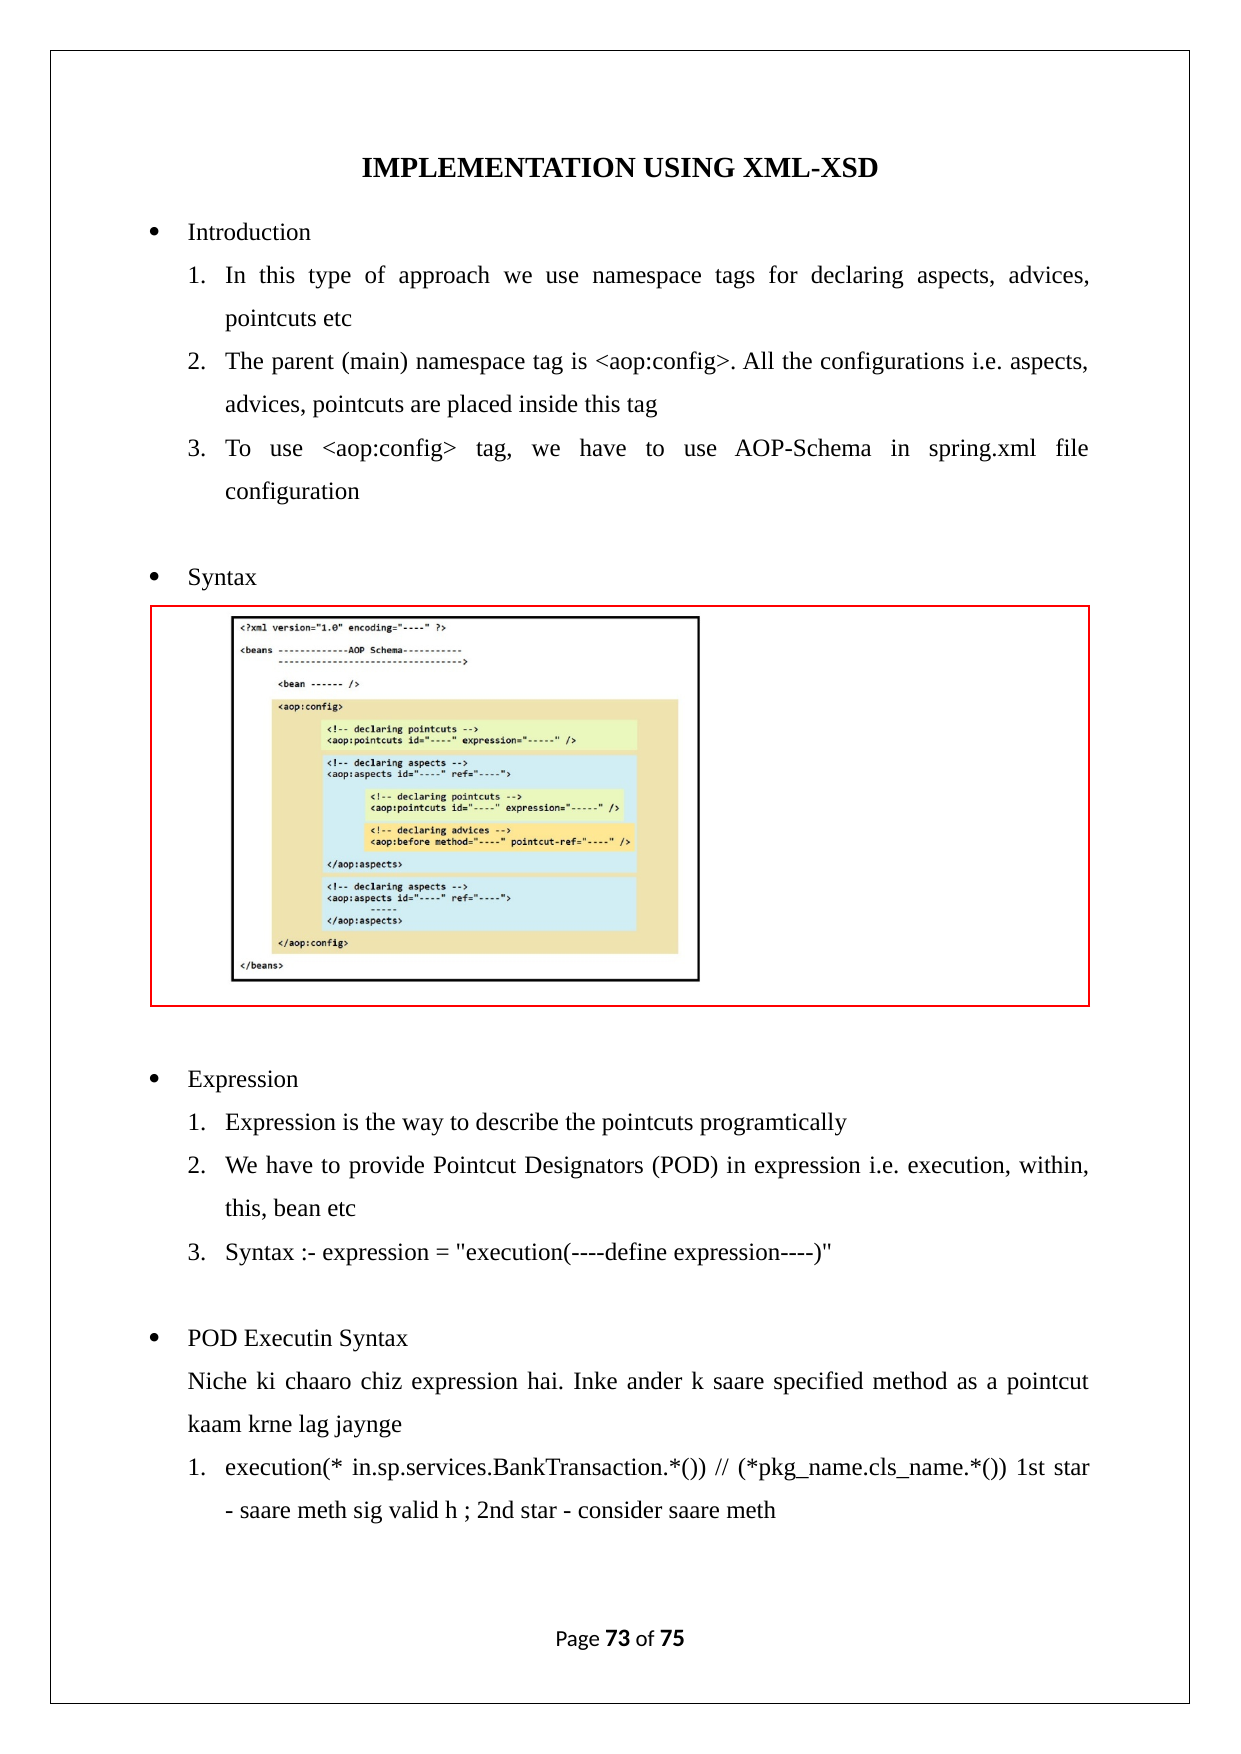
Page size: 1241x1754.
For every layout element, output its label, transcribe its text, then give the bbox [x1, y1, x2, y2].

text IMPLEMENTATION USING XML-XSD [150, 150, 1090, 183]
list Expression is the way to describe the pointcuts programtically [187, 1107, 1090, 1136]
list execution(* in.sp.services.BankTransaction.*()) // (*pkg_name.cls_name.*()) 1st star - saare meth sig valid h ; 2nd star - consider saare meth [187, 1452, 1090, 1524]
list We have to provide Pointcut Designators (POD) in expression i.e. execution, within, this, bean etc [187, 1150, 1090, 1222]
list To use <aop:config> tag, we have to use AOP-Schema in spring.xml file configuration [187, 433, 1090, 504]
list Expression [150, 1064, 1090, 1093]
list POD Executin Syntax [150, 1323, 1090, 1352]
list In this type of approach we use namespace tags for declaring aspects, advices, pointcuts etc [187, 260, 1090, 332]
list Introduction [150, 217, 1090, 246]
list Niche ki chaaro chiz expression hai. Inke ander k saare specified method as a pointcut kaam krne lag jaynge [187, 1366, 1090, 1438]
list Syntax :- expression = "execution(----define expression----)" [187, 1237, 1090, 1265]
list Syntax [150, 562, 1090, 591]
picture [152, 607, 1088, 1005]
list The parent (main) namespace tag is <aop:config>. All the configurations i.e. aspects, advices, pointcuts are placed inside this tag [187, 346, 1090, 418]
